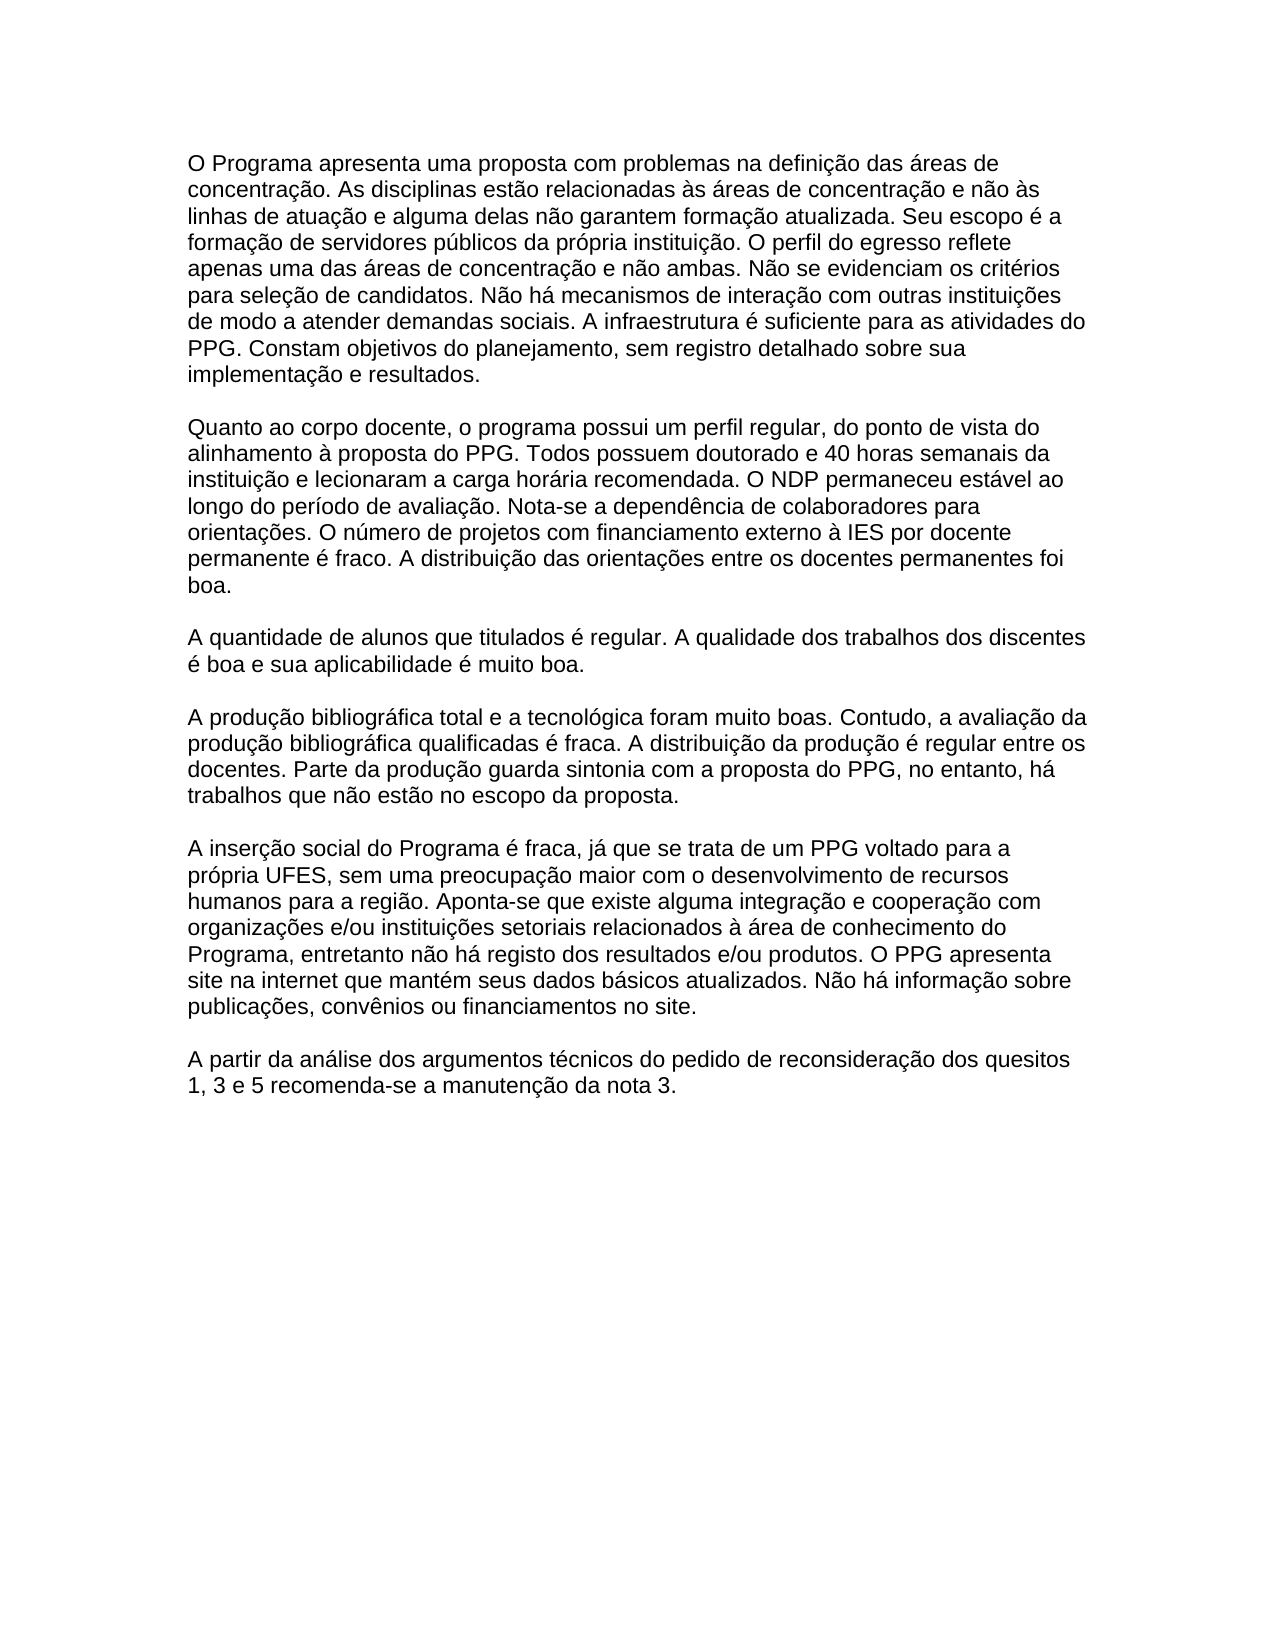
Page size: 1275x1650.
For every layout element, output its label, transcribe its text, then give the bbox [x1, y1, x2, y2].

text O Programa apresenta uma proposta com problemas na definição das áreas de concentração. As disciplinas estão relacionadas às áreas de concentração e não às linhas de atuação e alguma delas não garantem formação atualizada. Seu escopo é a formação de servidores públicos da própria instituição. O perfil do egresso reflete apenas uma das áreas de concentração e não ambas. Não se evidenciam os critérios para seleção de candidatos. Não há mecanismos de interação com outras instituições de modo a atender demandas sociais. A infraestrutura é suficiente para as atividades do PPG. Constam objetivos do planejamento, sem registro detalhado sobre sua implementação e resultados. [187, 150, 1087, 387]
text Quanto ao corpo docente, o programa possui um perfil regular, do ponto de vista do alinhamento à proposta do PPG. Todos possuem doutorado e 40 horas semanais da instituição e lecionaram a carga horária recomendada. O NDP permaneceu estável ao longo do período de avaliação. Nota-se a dependência de colaboradores para orientações. O número de projetos com financiamento externo à IES por docente permanente é fraco. A distribuição das orientações entre os docentes permanentes foi boa. [187, 413, 1087, 598]
text A inserção social do Programa é fraca, já que se trata de um PPG voltado para a própria UFES, sem uma preocupação maior com o desenvolvimento de recursos humanos para a região. Aponta-se que existe alguma integração e cooperação com organizações e/ou instituições setoriais relacionados à área de conhecimento do Programa, entretanto não há registo dos resultados e/ou produtos. O PPG apresenta site na internet que mantém seus dados básicos atualizados. Não há informação sobre publicações, convênios ou financiamentos no site. [187, 835, 1087, 1020]
text A quantidade de alunos que titulados é regular. A qualidade dos trabalhos dos discentes é boa e sua aplicabilidade é muito boa. [187, 624, 1087, 677]
text A partir da análise dos argumentos técnicos do pedido de reconsideração dos quesitos 1, 3 e 5 recomenda-se a manutenção da nota 3. [187, 1046, 1087, 1099]
text A produção bibliográfica total e a tecnológica foram muito boas. Contudo, a avaliação da produção bibliográfica qualificadas é fraca. A distribuição da produção é regular entre os docentes. Parte da produção guarda sintonia com a proposta do PPG, no entanto, há trabalhos que não estão no escopo da proposta. [187, 703, 1087, 809]
